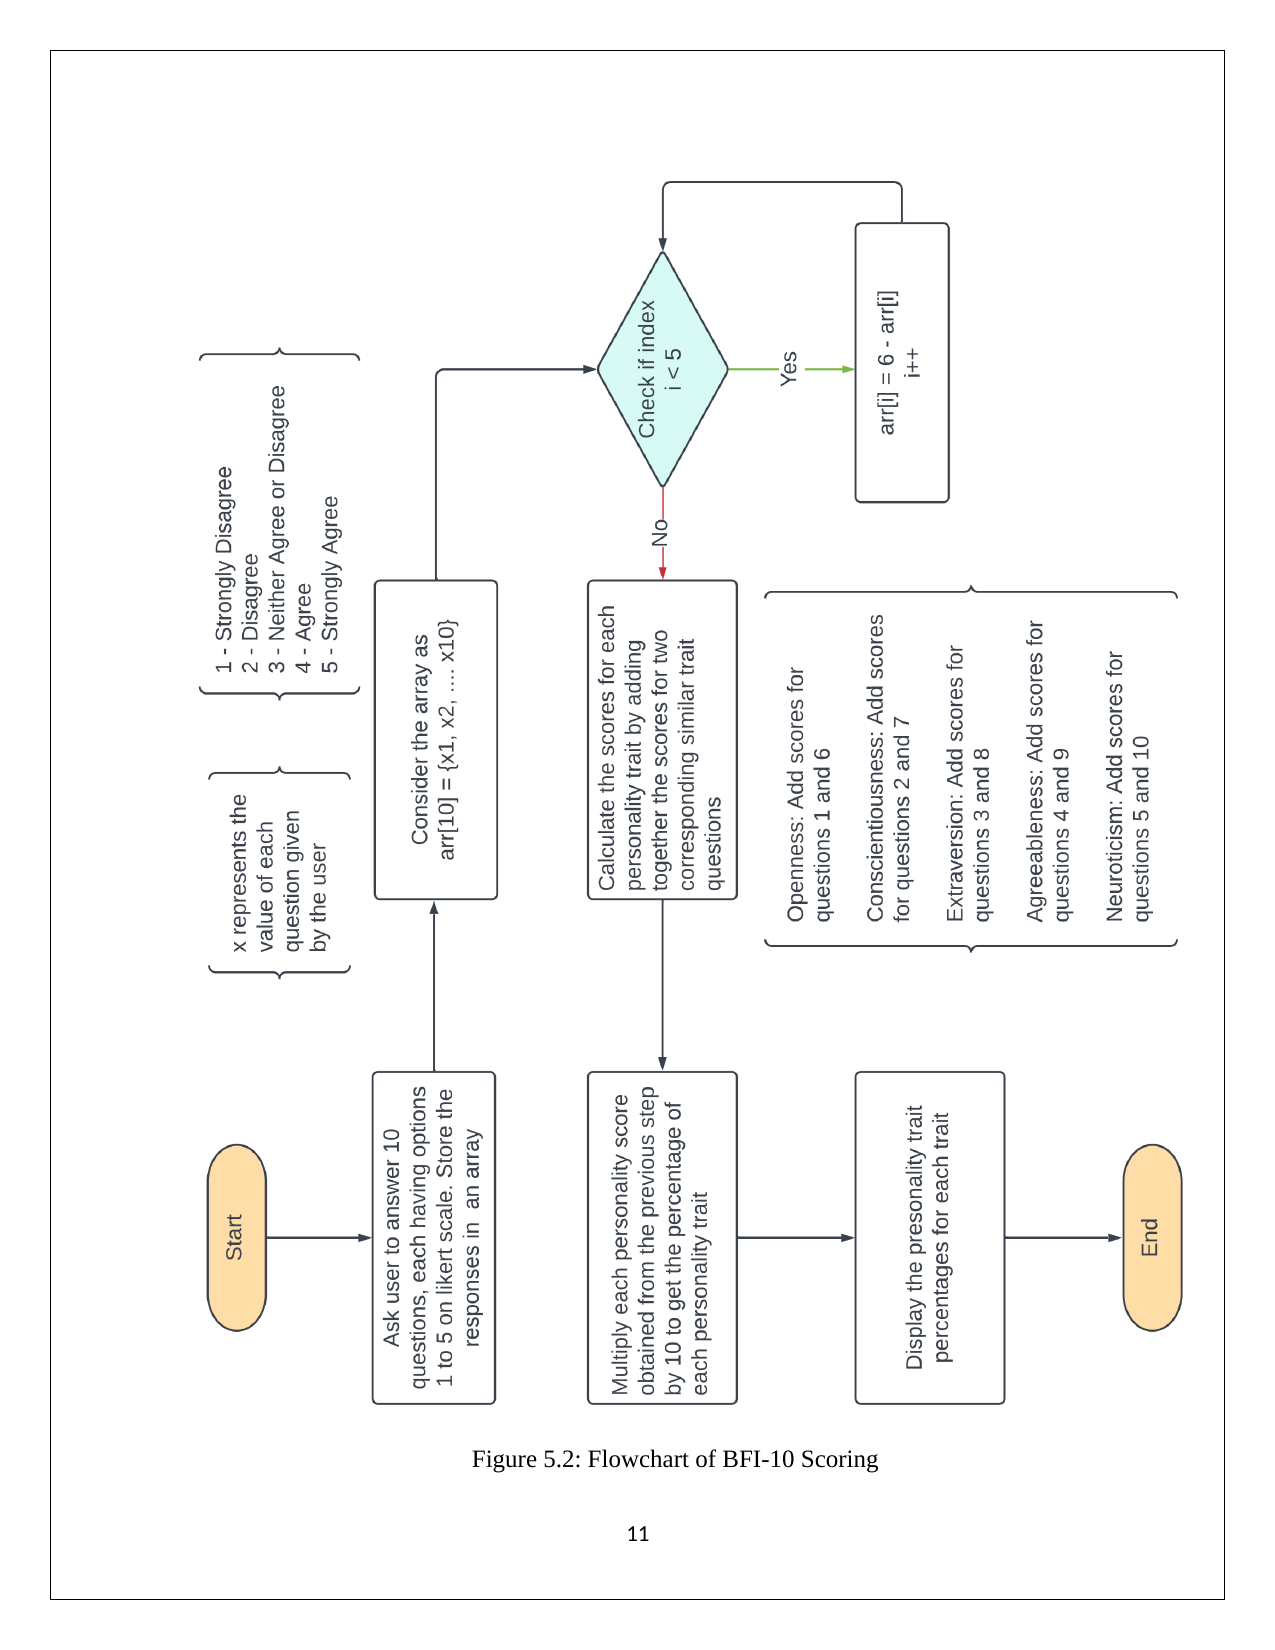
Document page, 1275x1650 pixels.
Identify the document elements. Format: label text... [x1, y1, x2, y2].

text Figure 5.2: Flowchart of BFI-10 Scoring [150, 1444, 1125, 1473]
picture [152, 157, 1206, 1430]
